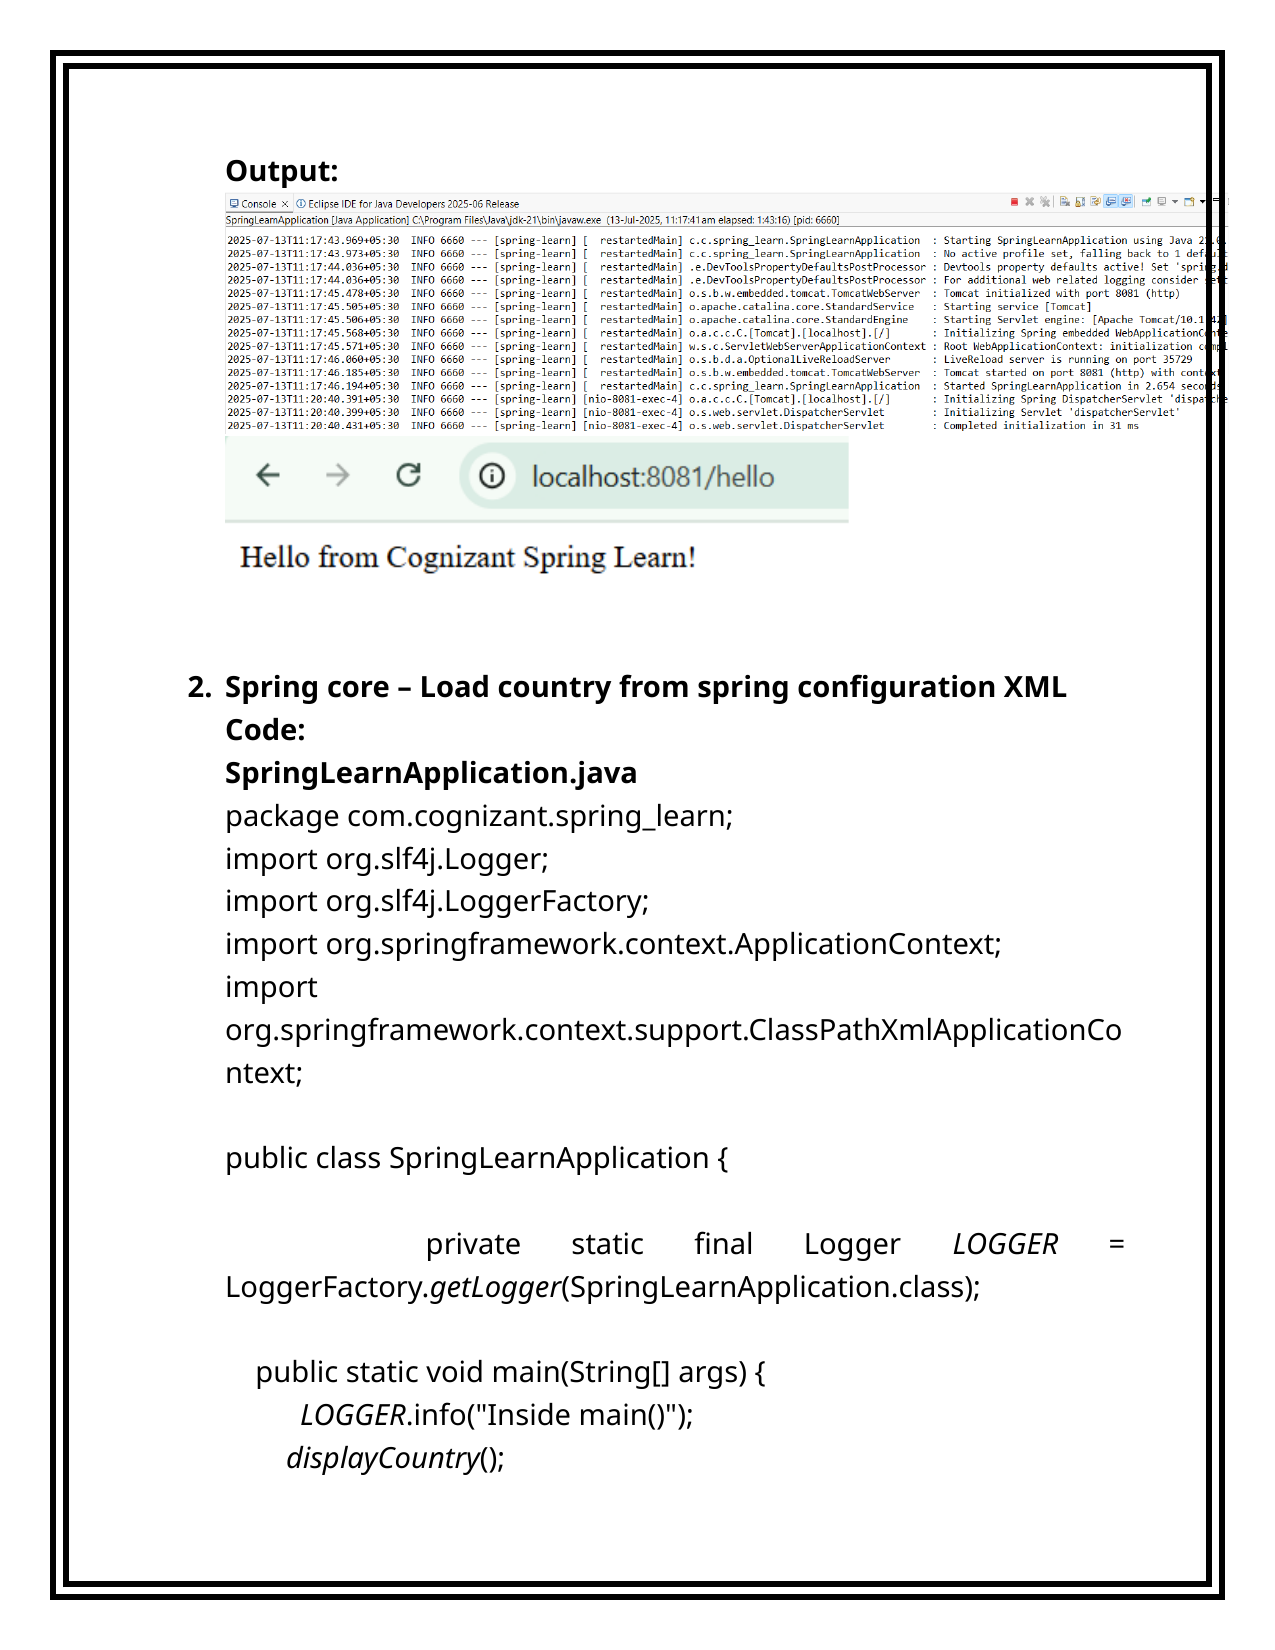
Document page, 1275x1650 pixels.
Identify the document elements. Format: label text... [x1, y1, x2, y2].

picture [225, 192, 1206, 434]
list import org.springframework.context.support.ClassPathXmlApplicationContext; [225, 966, 1125, 1092]
list public static void main(String[] args) { [225, 1352, 1125, 1391]
picture [225, 436, 849, 665]
list displayCountry(); [225, 1437, 1125, 1477]
list private static final Logger LOGGER = LoggerFactory.getLogger(SpringLearnApplication.class); [225, 1223, 1125, 1306]
picture [1225, 192, 1229, 434]
list import org.slf4j.Logger; [225, 838, 1125, 878]
list import org.springframework.context.ApplicationContext; [225, 923, 1125, 963]
list LOGGER.info("Inside main()"); [225, 1394, 1125, 1434]
list Code: [225, 709, 1125, 749]
list package com.cognizant.spring_learn; [225, 795, 1125, 835]
list SpringLearnApplication.java [225, 752, 1125, 792]
list public class SpringLearnApplication { [225, 1138, 1125, 1177]
list import org.slf4j.LoggerFactory; [225, 881, 1125, 920]
picture [1212, 192, 1219, 434]
list Spring core – Load country from spring configuration XML [187, 667, 1125, 706]
list Output: [225, 150, 1125, 190]
